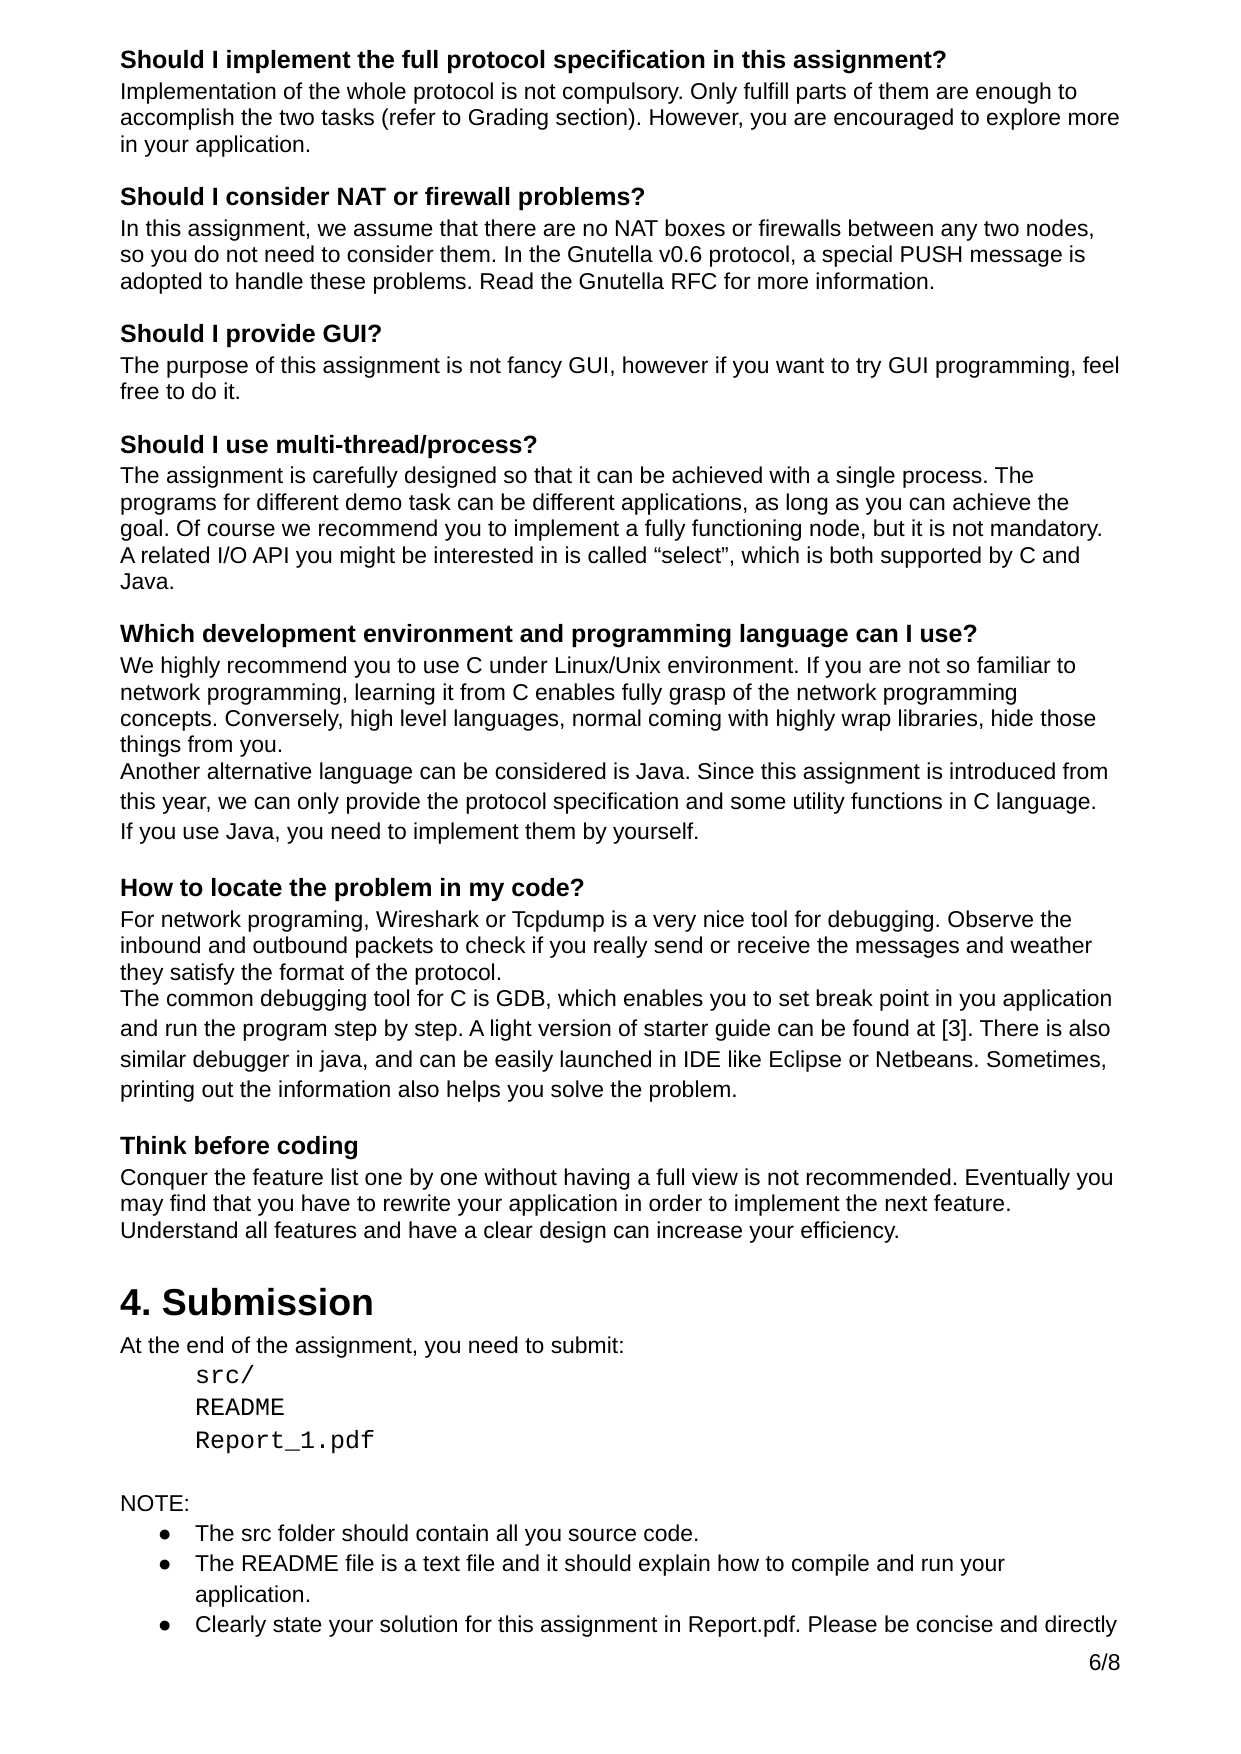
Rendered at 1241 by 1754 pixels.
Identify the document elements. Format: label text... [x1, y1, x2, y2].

text Conquer the feature list one by one without having a full view is not recommended. Eventually you may find that you have to rewrite your application in order to implement the next feature. Understand all features and have a clear design can increase your efficiency. [120, 1164, 1120, 1243]
subtitle Should I implement the full protocol specification in this assignment? [120, 45, 1120, 74]
text For network programing, Wireshark or Tcpdump is a very nice tool for debugging. Observe the inbound and outbound packets to check if you really send or receive the messages and weather they satisfy the format of the protocol. [120, 906, 1120, 985]
text The common debugging tool for C is GDB, which enables you to set break point in you application and run the program step by step. A light version of starter guide can be found at [3]. There is also similar debugger in java, and can be easily launched in IDE like Eclipse or Netbeans. Sometimes, printing out the information also helps you solve the problem. [120, 985, 1120, 1102]
text Implementation of the whole protocol is not compulsory. Only fulfill parts of them are enough to accomplish the two tasks (refer to Grading section). However, you are encouraged to explore more in your application. [120, 78, 1120, 157]
subtitle Think before coding [120, 1131, 1120, 1160]
subtitle Should I provide GUI? [120, 319, 1120, 348]
subtitle Should I consider NAT or firewall problems? [120, 182, 1120, 211]
text We highly recommend you to use C under Linux/Unix environment. If you are not so familiar to network programming, learning it from C enables fully grasp of the network programming concepts. Conversely, high level languages, normal coming with highly wrap libraries, hide those things from you. [120, 652, 1120, 758]
list The README file is a text file and it should explain how to compile and run your application. [158, 1550, 1120, 1607]
list The src folder should contain all you source code. [158, 1520, 1120, 1546]
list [158, 1611, 1120, 1637]
subtitle 4. Submission [120, 1281, 1120, 1324]
text NOTE: [120, 1490, 1120, 1516]
text Another alternative language can be considered is Java. Since this assignment is introduced from this year, we can only provide the protocol specification and some utility functions in C language. If you use Java, you need to implement them by yourself. [120, 758, 1120, 844]
text The assignment is carefully designed so that it can be achieved with a single process. The programs for different demo task can be different applications, as long as you can achieve the goal. Of course we recommend you to implement a fully functioning node, but it is not mandatory. [120, 462, 1120, 542]
text The purpose of this assignment is not fancy GUI, however if you want to try GUI programming, feel free to do it. [120, 352, 1120, 404]
text A related I/O API you might be interested in is called “select”, which is both supported by C and Java. [120, 542, 1120, 594]
text src/ [195, 1362, 1120, 1391]
text In this assignment, we assume that there are no NAT boxes or firewalls between any two nodes, so you do not need to consider them. In the Gnutella v0.6 protocol, a special PUSH message is adopted to handle these problems. Read the Gnutella RFC for more information. [120, 215, 1120, 294]
text Report_1.pdf [195, 1427, 1120, 1456]
subtitle Should I use multi-thread/process? [120, 429, 1120, 458]
subtitle Which development environment and programming language can I use? [120, 619, 1120, 648]
text README [195, 1395, 1120, 1423]
subtitle How to locate the problem in my code? [120, 873, 1120, 902]
text At the end of the assignment, you need to submit: [120, 1332, 1120, 1358]
